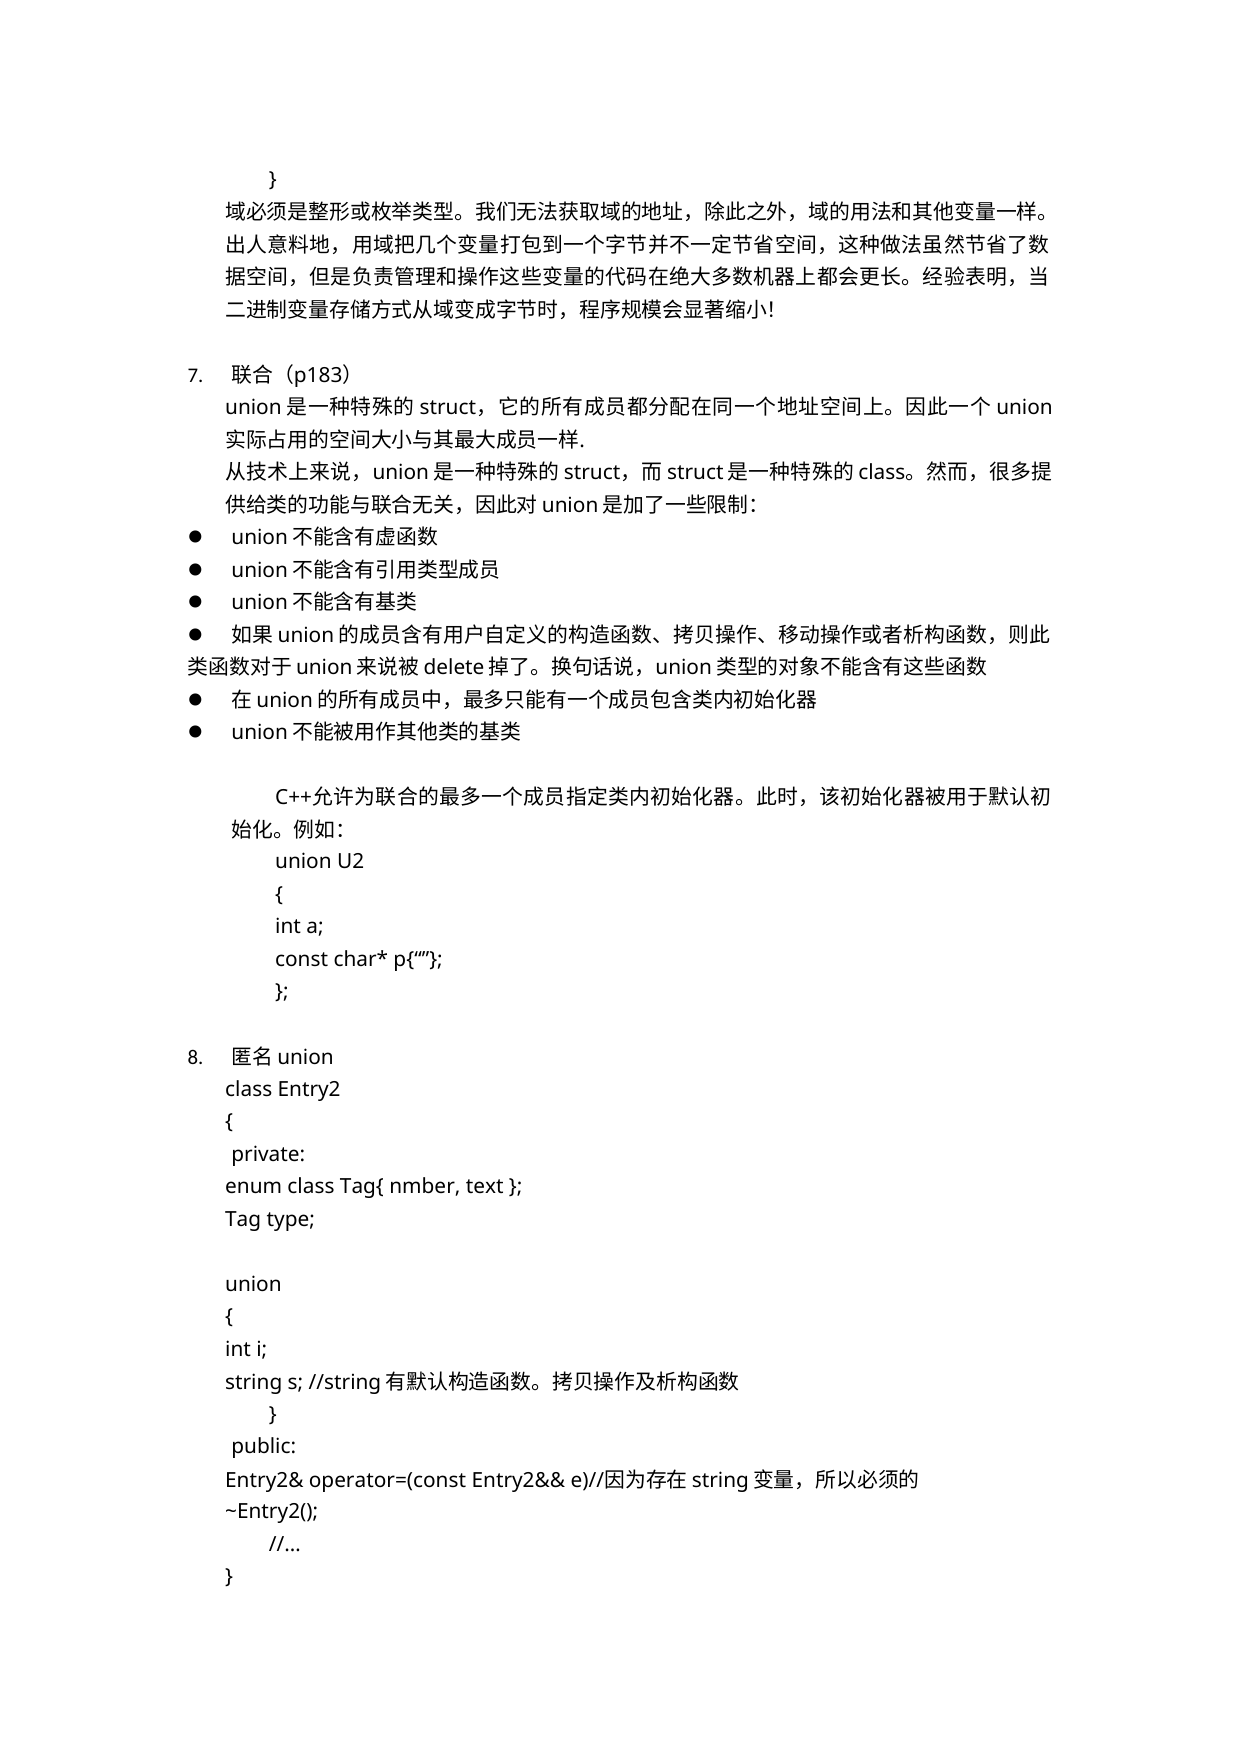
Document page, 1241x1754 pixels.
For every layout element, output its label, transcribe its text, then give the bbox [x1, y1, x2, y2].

text int a; [231, 909, 1053, 942]
text Entry2& operator=(const Entry2&& e)//因为存在string变量，所以必须的 [225, 1462, 1053, 1494]
text enum class Tag{ nmber, text }; [225, 1169, 1053, 1202]
list 联合（p183） [187, 357, 1053, 389]
text } [269, 1397, 1053, 1429]
text string s; //string有默认构造函数。拷贝操作及析构函数 [225, 1364, 1053, 1397]
text union [225, 1267, 1053, 1299]
text 出人意料地，用域把几个变量打包到一个字节并不一定节省空间，这种做法虽然节省了数据空间，但是负责管理和操作这些变量的代码在绝大多数机器上都会更长。经验表明，当二进制变量存储方式从域变成字节时，程序规模会显著缩小！ [225, 227, 1053, 324]
text { [231, 877, 1053, 909]
text } [225, 1559, 1053, 1592]
text union U2 [231, 844, 1053, 877]
text }; [231, 974, 1053, 1007]
list union不能含有引用类型成员 [187, 552, 1053, 584]
text int i; [225, 1332, 1053, 1364]
list union不能含有基类 [187, 584, 1053, 617]
text 从技术上来说，union是一种特殊的struct，而struct是一种特殊的class。然而，很多提供给类的功能与联合无关，因此对union是加了一些限制： [225, 454, 1053, 519]
list union不能被用作其他类的基类 [187, 714, 1053, 747]
text } [269, 162, 1053, 194]
text Tag type; [225, 1202, 1053, 1234]
text const char* p{“”}; [231, 942, 1053, 974]
list 如果union的成员含有用户自定义的构造函数、拷贝操作、移动操作或者析构函数，则此类函数对于union来说被delete掉了。换句话说，union类型的对象不能含有这些函数 [187, 617, 1053, 682]
text C++允许为联合的最多一个成员指定类内初始化器。此时，该初始化器被用于默认初始化。例如： [231, 779, 1053, 844]
text { [225, 1299, 1053, 1332]
list union不能含有虚函数 [187, 519, 1053, 552]
text //… [269, 1527, 1053, 1559]
text public: [187, 1429, 1053, 1462]
text class Entry2 [225, 1072, 1053, 1104]
text union是一种特殊的struct，它的所有成员都分配在同一个地址空间上。因此一个union实际占用的空间大小与其最大成员一样. [225, 389, 1053, 454]
text ~Entry2(); [225, 1494, 1053, 1527]
text { [225, 1104, 1053, 1137]
text private: [187, 1137, 1053, 1169]
list 匿名union [187, 1039, 1053, 1072]
text 域必须是整形或枚举类型。我们无法获取域的地址，除此之外，域的用法和其他变量一样。 [225, 194, 1053, 227]
list 在union的所有成员中，最多只能有一个成员包含类内初始化器 [187, 682, 1053, 714]
